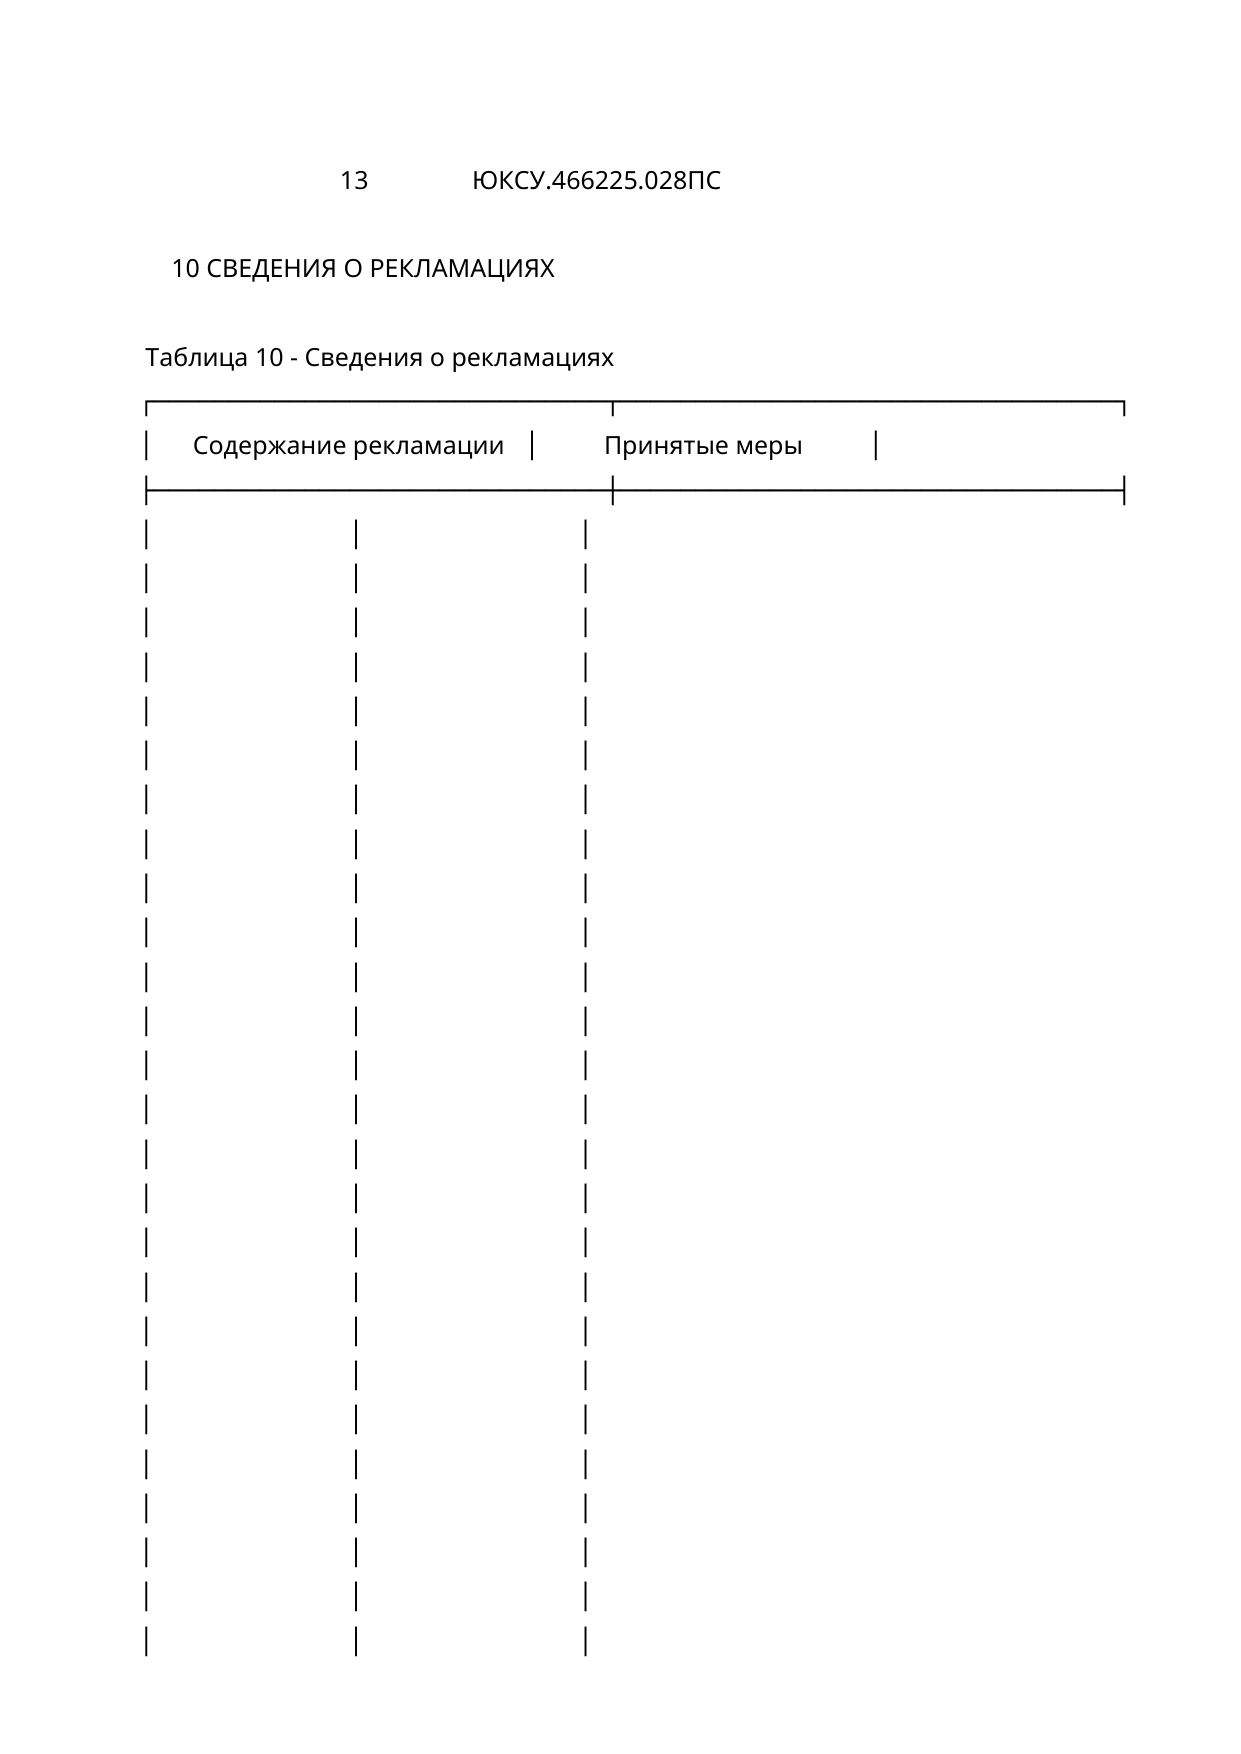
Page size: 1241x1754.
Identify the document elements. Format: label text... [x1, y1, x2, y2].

text │ │ │ [139, 605, 1193, 639]
text │ Содержание рекламации │ Принятые меры │ [139, 428, 1193, 462]
text │ │ │ [139, 826, 1193, 861]
text │ │ │ [139, 1402, 1193, 1436]
text │ │ │ [139, 1358, 1193, 1392]
text │ │ │ [139, 1535, 1193, 1569]
text │ │ │ [139, 694, 1193, 728]
text │ │ │ [139, 1623, 1193, 1657]
text │ │ │ [139, 1269, 1193, 1303]
text 13 ЮКСУ.466225.028ПС [139, 162, 1193, 196]
text │ │ │ [139, 959, 1193, 993]
text │ │ │ [139, 1313, 1193, 1347]
text │ │ │ [139, 1579, 1193, 1613]
text │ │ │ [139, 1048, 1193, 1082]
text │ │ │ [139, 1225, 1193, 1259]
text │ │ │ [139, 1446, 1193, 1480]
text │ │ │ [139, 1136, 1193, 1170]
text │ │ │ [139, 915, 1193, 949]
text │ │ │ [139, 871, 1193, 905]
text │ │ │ [139, 1491, 1193, 1524]
text ┌──────────────────────────────┬─────────────────────────────────┐ [139, 384, 1193, 418]
text │ │ │ [139, 738, 1193, 772]
text 10 СВЕДЕНИЯ О РЕКЛАМАЦИЯХ [139, 251, 1193, 285]
text Таблица 10 - Сведения о рекламациях [139, 339, 1193, 373]
text │ │ │ [139, 649, 1193, 683]
text │ │ │ [139, 517, 1193, 551]
text ├──────────────────────────────┼─────────────────────────────────┤ [139, 472, 1193, 506]
text │ │ │ [139, 782, 1193, 816]
text │ │ │ [139, 1181, 1193, 1215]
text │ │ │ [139, 1092, 1193, 1126]
text │ │ │ [139, 1003, 1193, 1038]
text │ │ │ [139, 561, 1193, 595]
